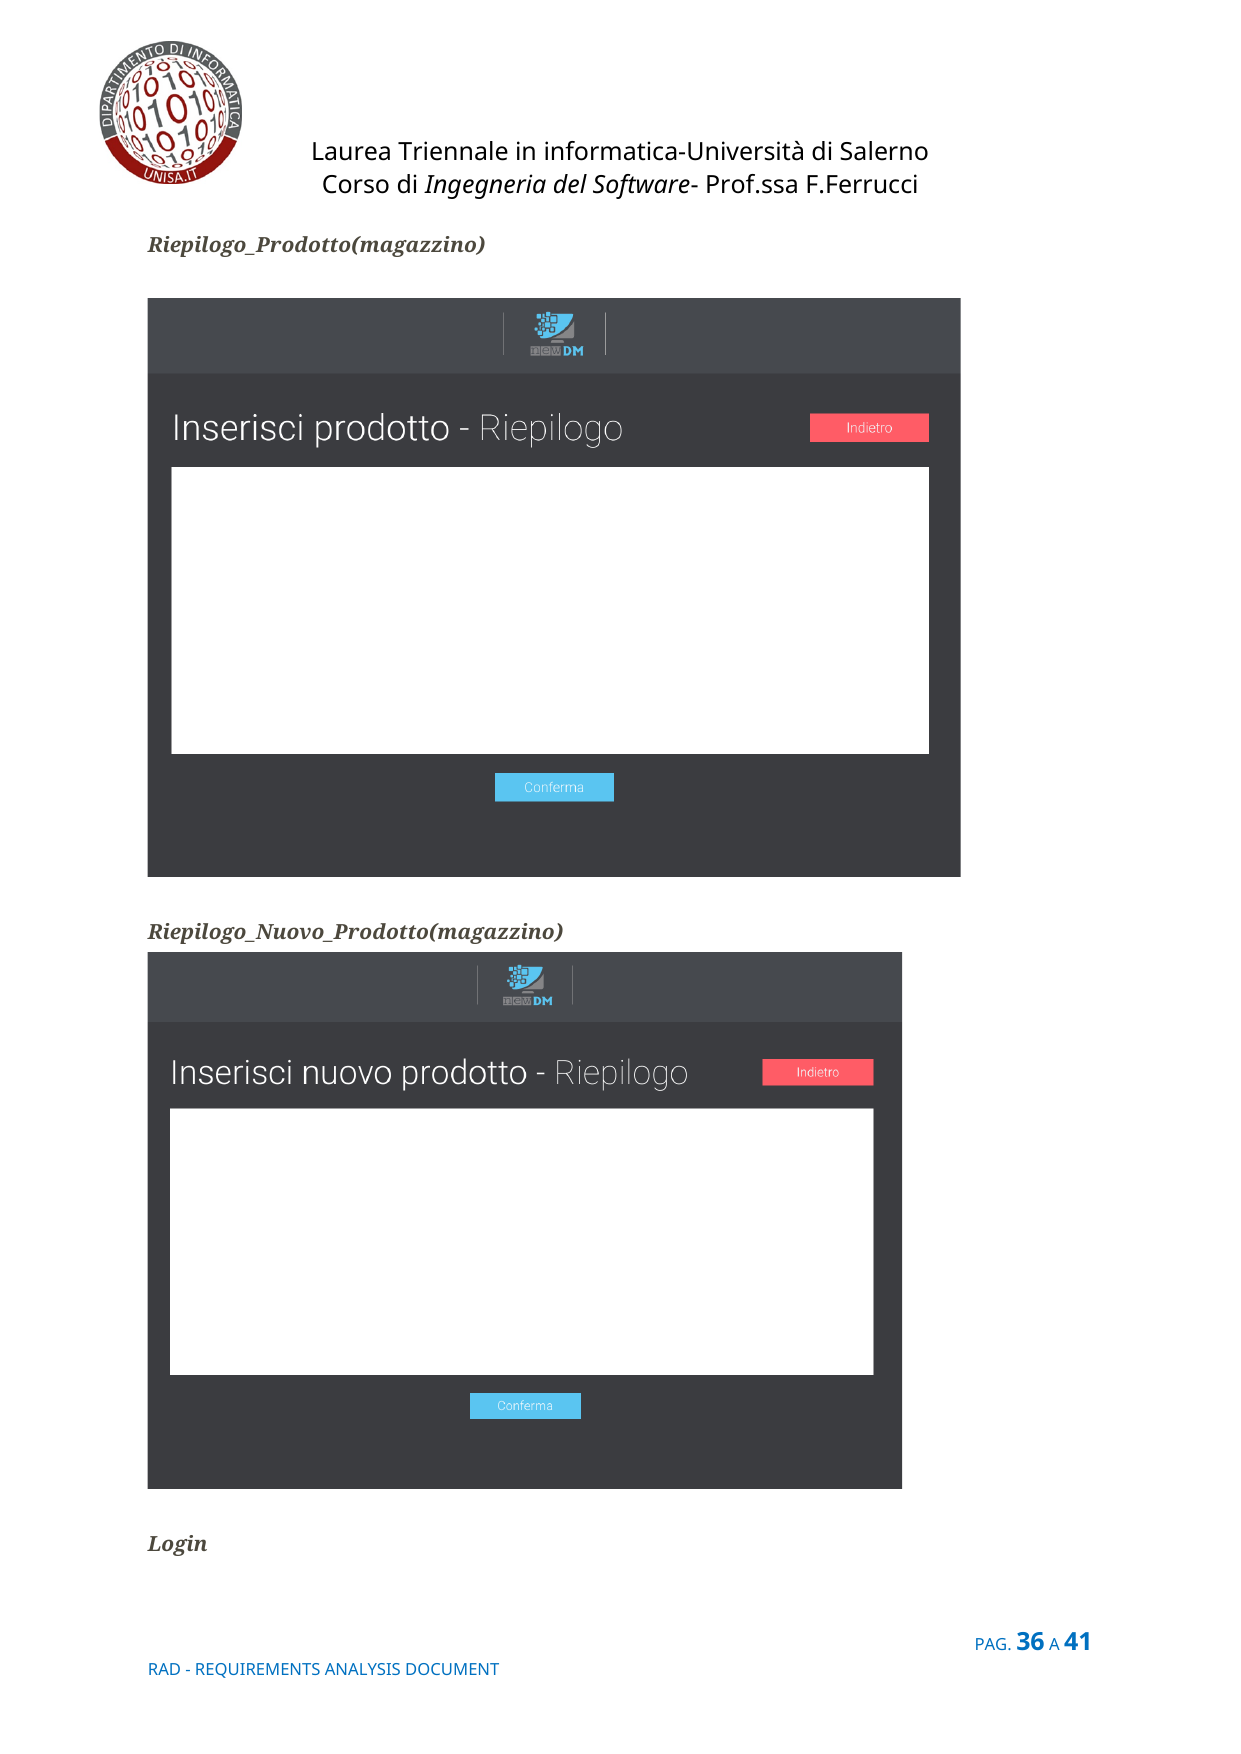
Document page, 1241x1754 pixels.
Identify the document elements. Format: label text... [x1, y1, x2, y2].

picture [147, 298, 961, 877]
picture [147, 952, 903, 1489]
text Riepilogo_Prodotto(magazzino) [148, 230, 1092, 258]
picture [99, 41, 242, 184]
text Login [148, 1529, 1092, 1558]
